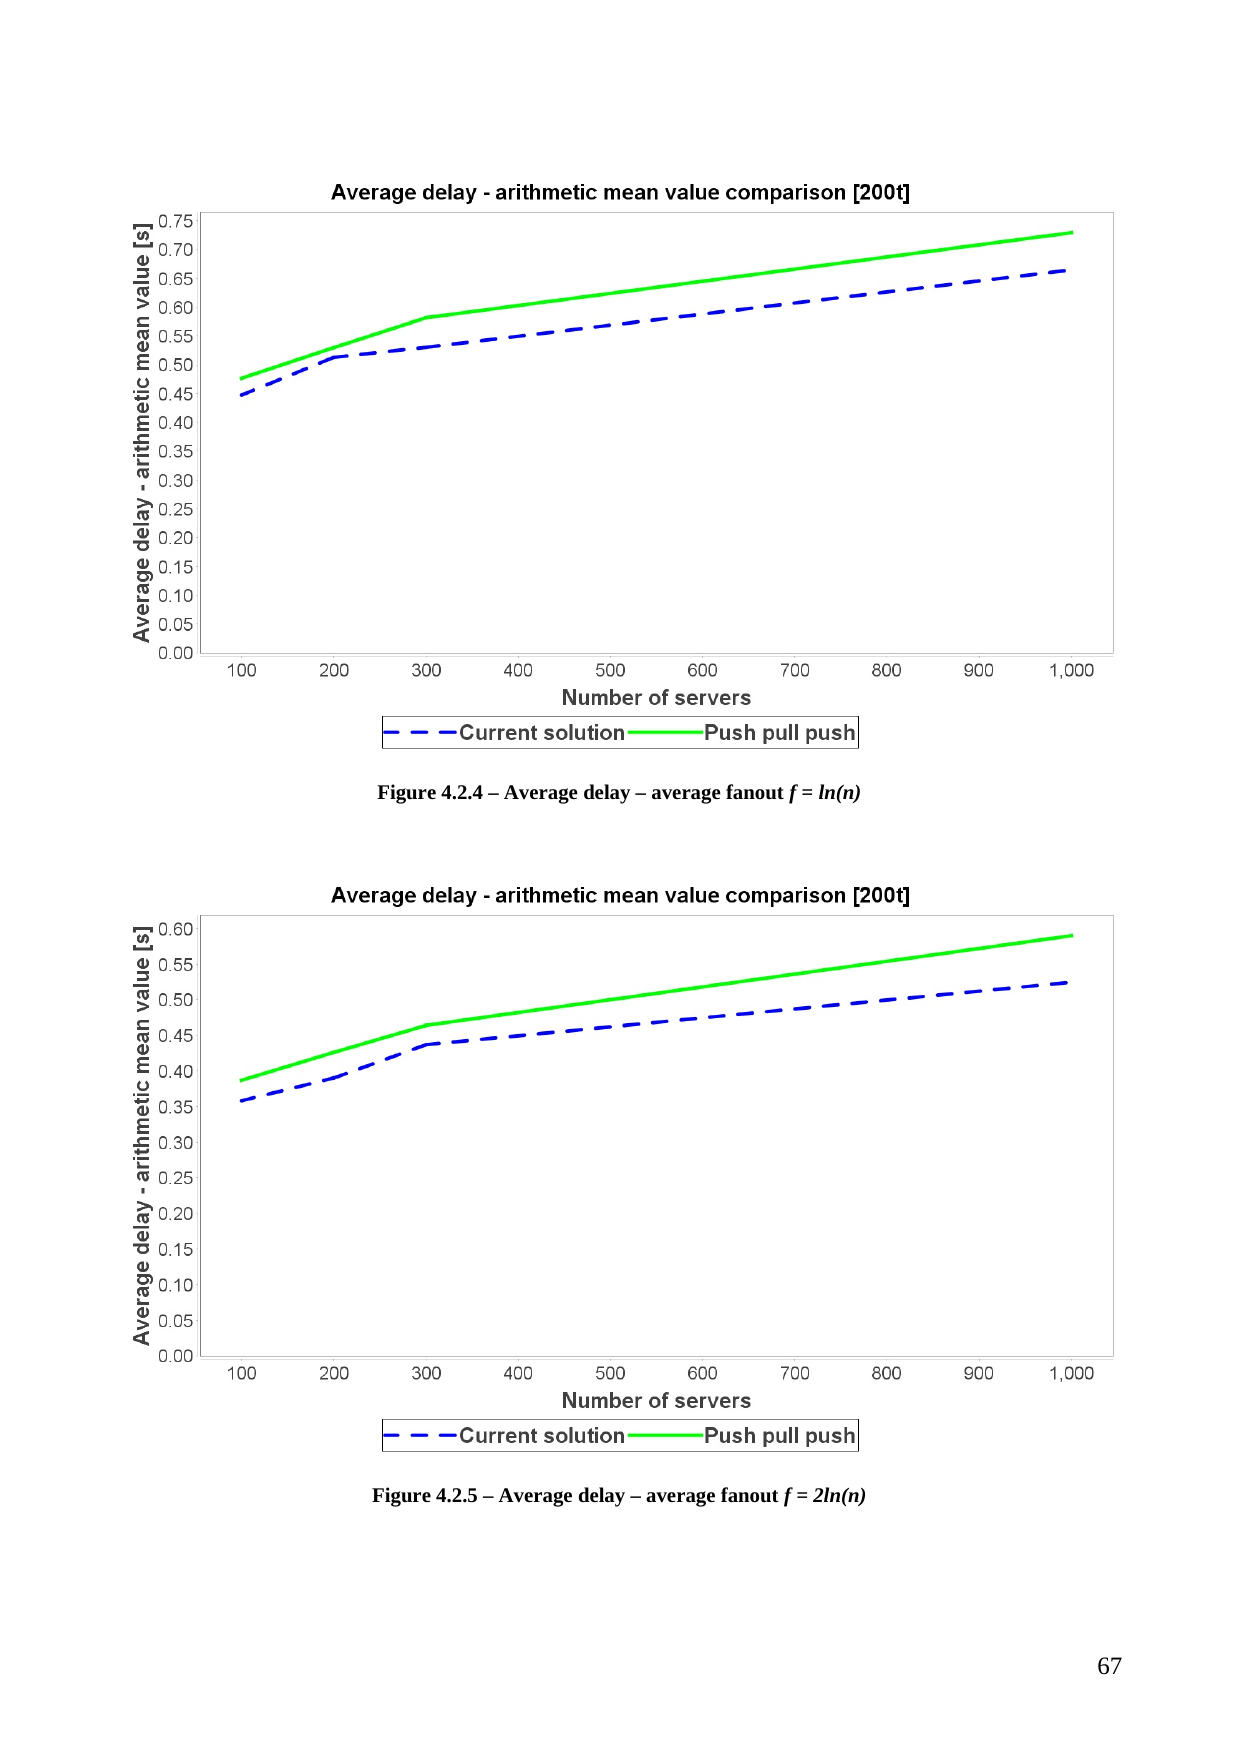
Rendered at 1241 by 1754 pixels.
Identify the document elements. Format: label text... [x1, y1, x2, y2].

picture [120, 177, 1121, 749]
text Figure 4.2.5 – Average delay – average fanout f = 2ln(n) [118, 1483, 1122, 1507]
picture [120, 880, 1121, 1452]
text Figure 4.2.4 – Average delay – average fanout f = ln(n) [118, 780, 1122, 804]
